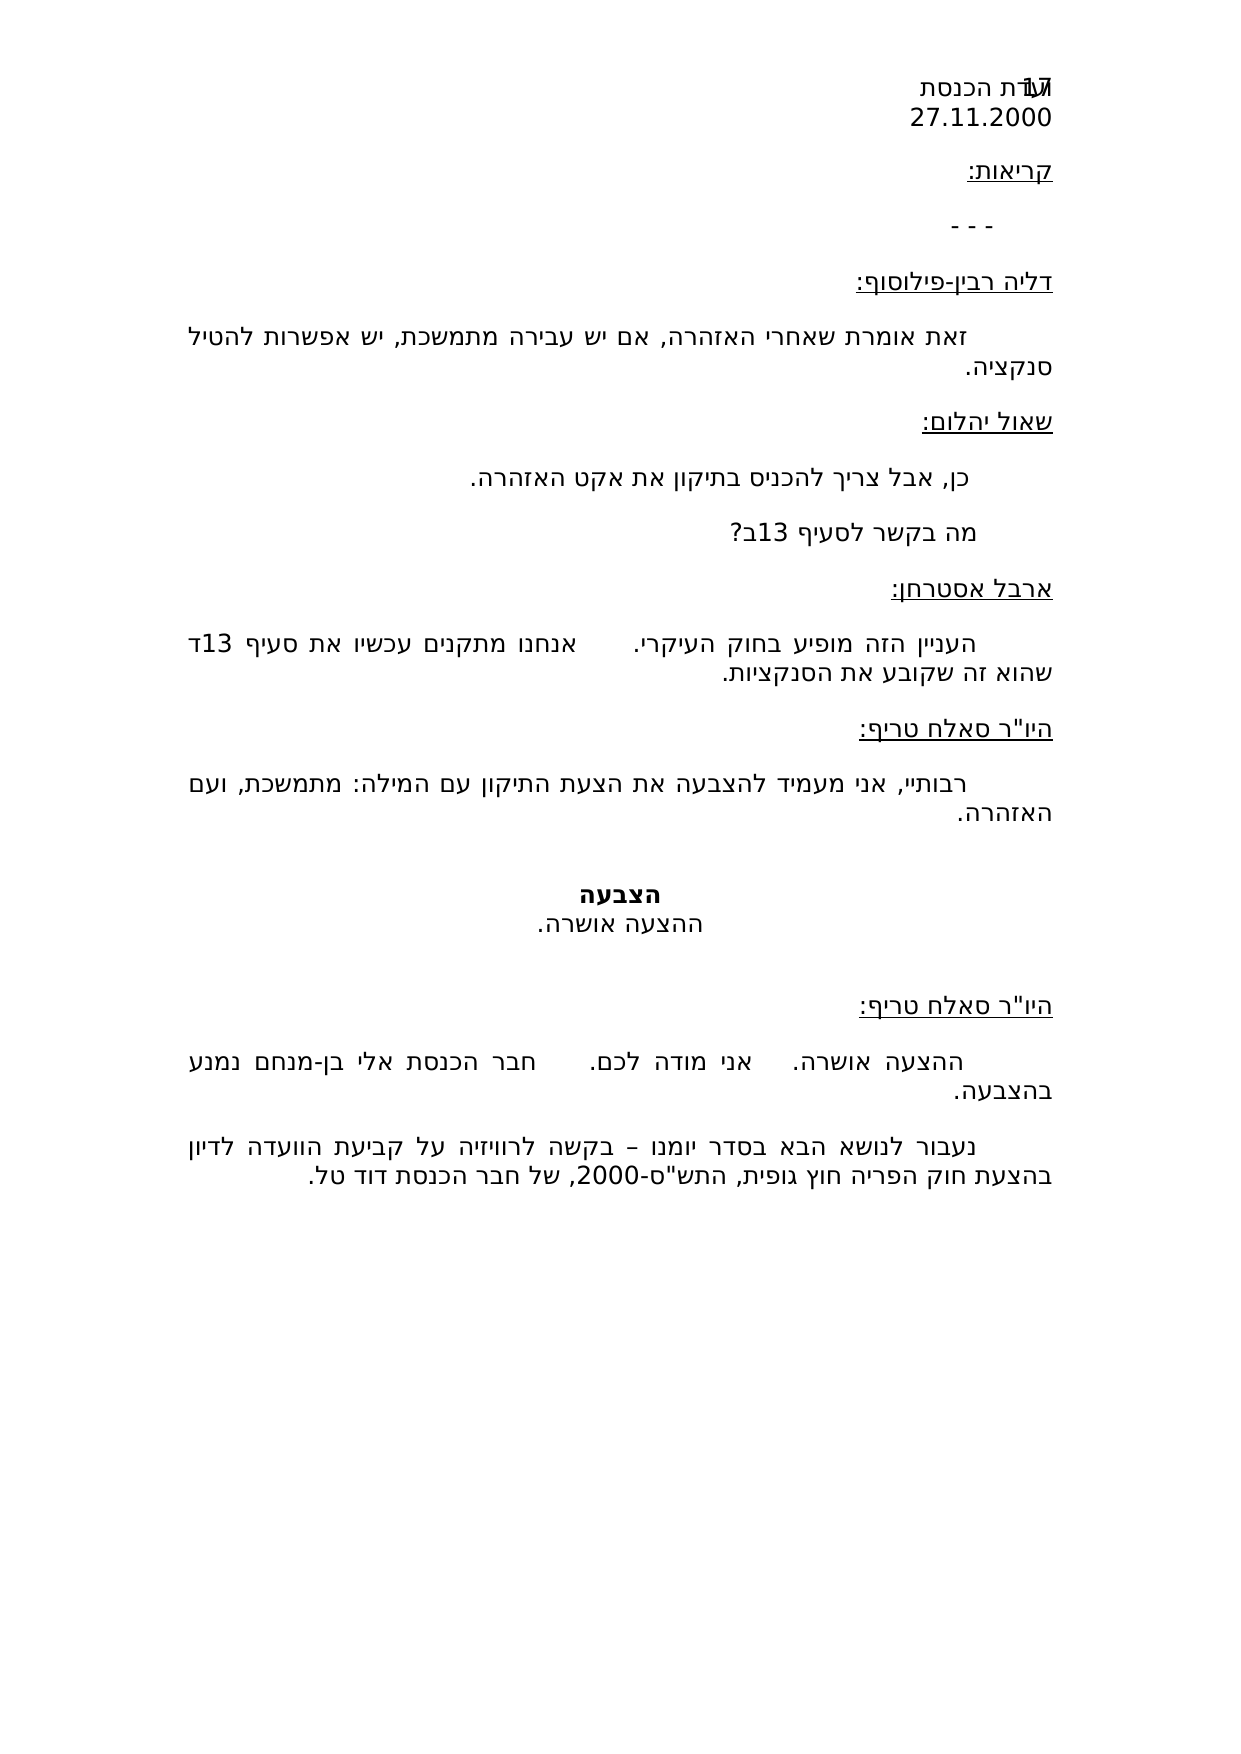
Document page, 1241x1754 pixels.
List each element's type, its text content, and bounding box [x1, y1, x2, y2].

text דליה רבין-פילוסוף: [187, 267, 1053, 296]
text נעבור לנושא הבא בסדר יומנו – בקשה לרוויזיה על קביעת הוועדה לדיון בהצעת חוק הפריה חוץ גופית, התש"ס-2000, של חבר הכנסת דוד טל. [187, 1132, 1053, 1190]
text העניין הזה מופיע בחוק העיקרי. אנחנו מתקנים עכשיו את סעיף 13ד שהוא זה שקובע את הסנקציות. [187, 629, 1053, 688]
text היו"ר סאלח טריף: [187, 992, 1053, 1021]
text רבותיי, אני מעמיד להצבעה את הצעת התיקון עם המילה: מתמשכת, ועם האזהרה. [187, 769, 1053, 828]
text זאת אומרת שאחרי האזהרה, אם יש עבירה מתמשכת, יש אפשרות להטיל סנקציה. [187, 322, 1053, 381]
text שאול יהלום: [187, 407, 1053, 436]
text ההצעה אושרה. [187, 910, 1053, 939]
text קריאות: [187, 156, 1053, 185]
text כן, אבל צריך להכניס בתיקון את אקט האזהרה. [187, 463, 1053, 492]
text מה בקשר לסעיף 13ב? [187, 518, 1053, 547]
text - - - [187, 211, 993, 241]
text ארבל אסטרחן: [187, 574, 1053, 603]
text היו"ר סאלח טריף: [187, 714, 1053, 743]
text ההצעה אושרה. אני מודה לכם. חבר הכנסת אלי בן-מנחם נמנע בהצבעה. [187, 1047, 1053, 1105]
subtitle הצבעה [187, 881, 1053, 910]
